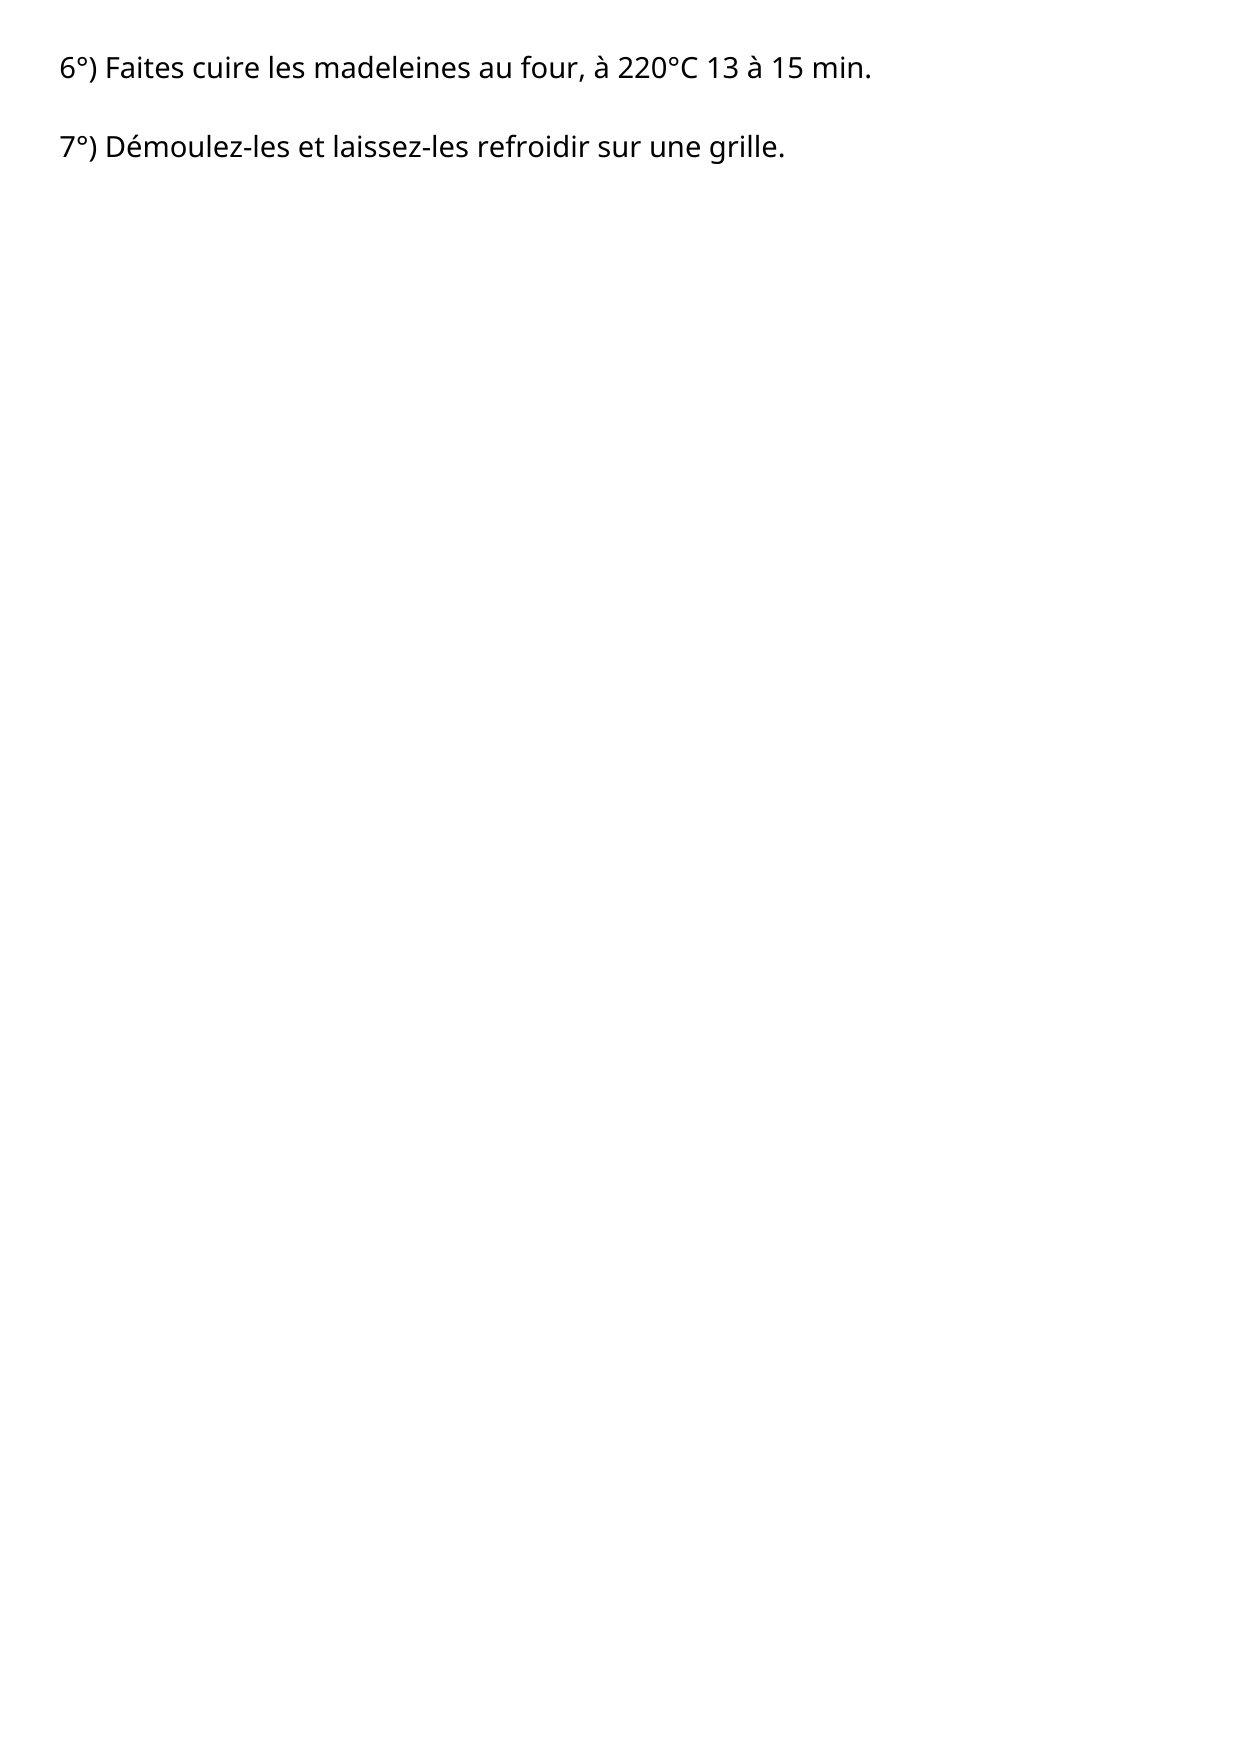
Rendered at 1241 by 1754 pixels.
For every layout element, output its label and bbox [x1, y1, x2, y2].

text [59, 47, 1181, 166]
